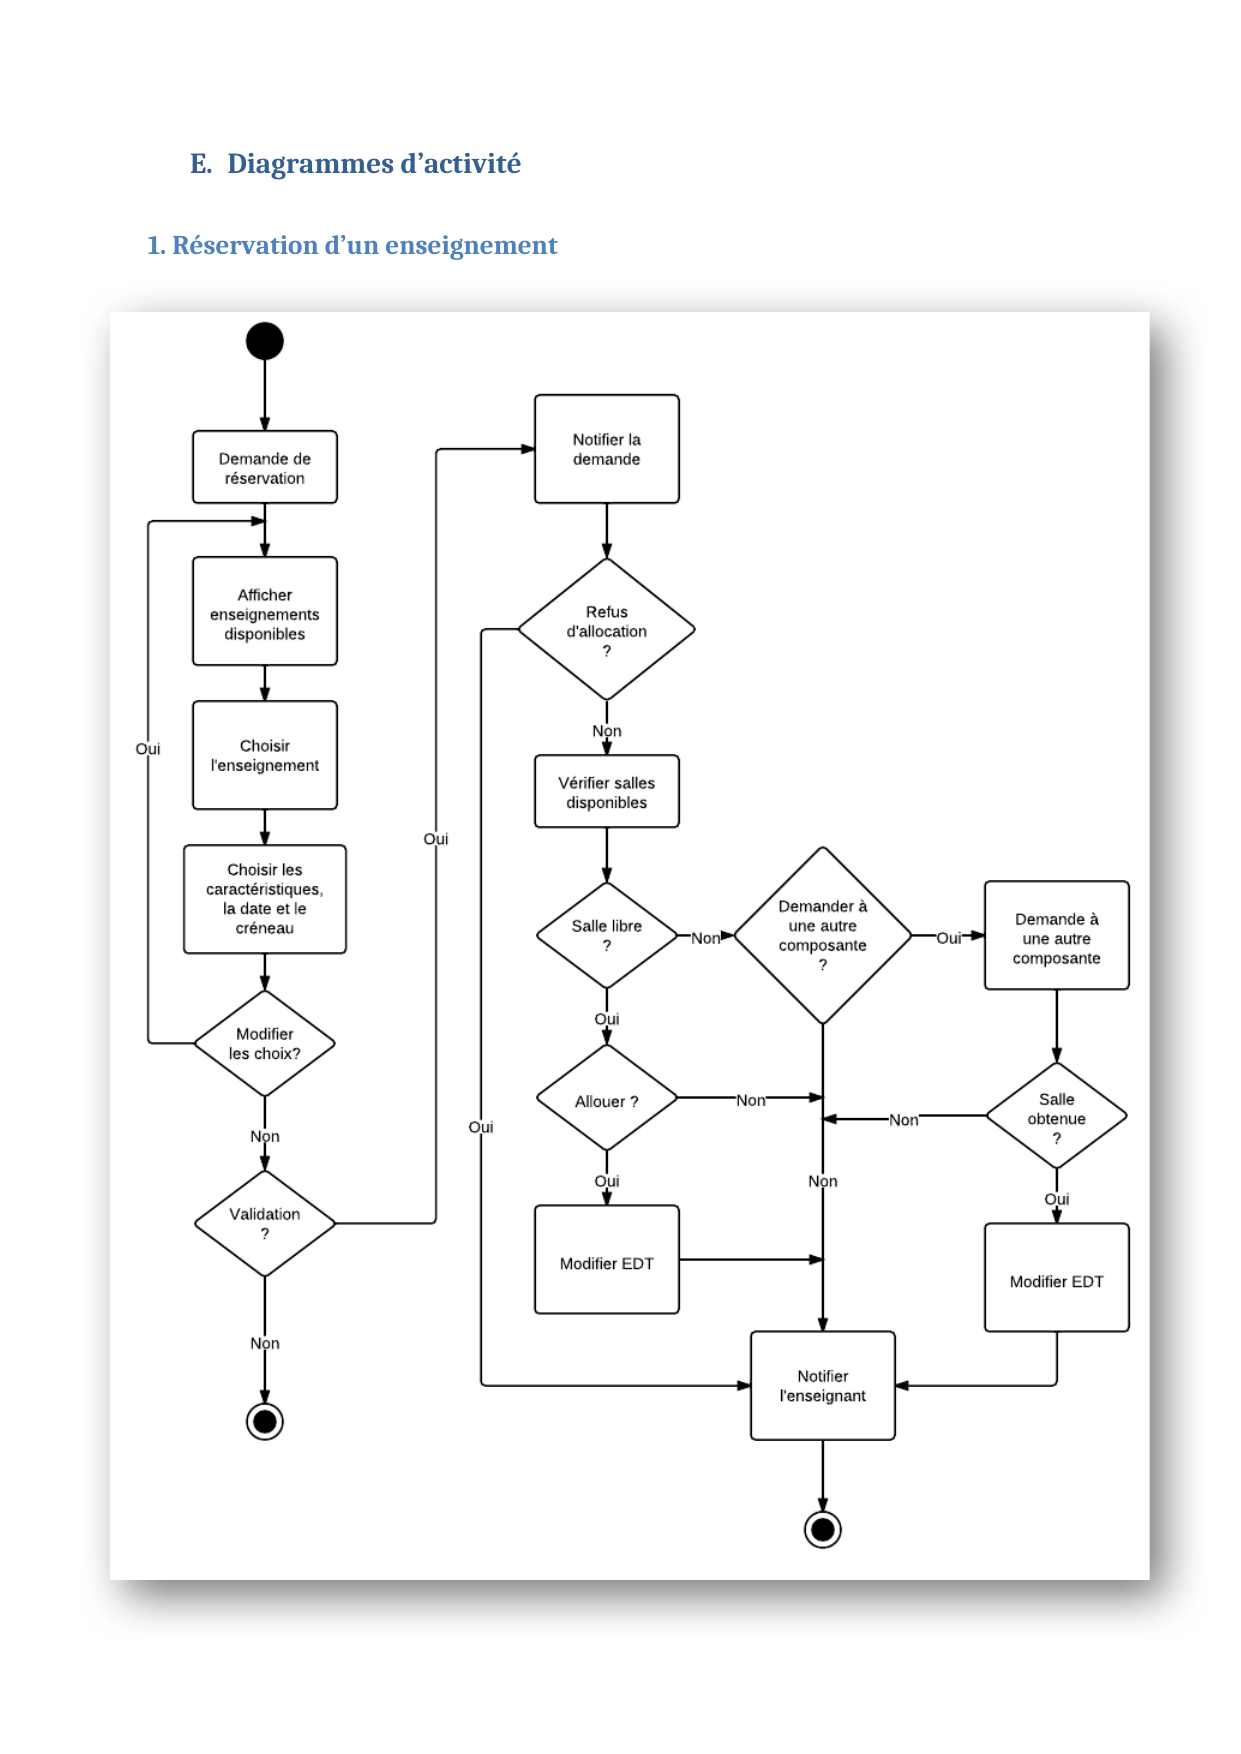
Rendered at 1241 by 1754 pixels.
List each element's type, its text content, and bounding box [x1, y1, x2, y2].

picture [109, 312, 1150, 1580]
subtitle Diagrammes d’activité [190, 148, 1093, 181]
subtitle 1. Réservation d’un enseignement [148, 230, 1093, 261]
